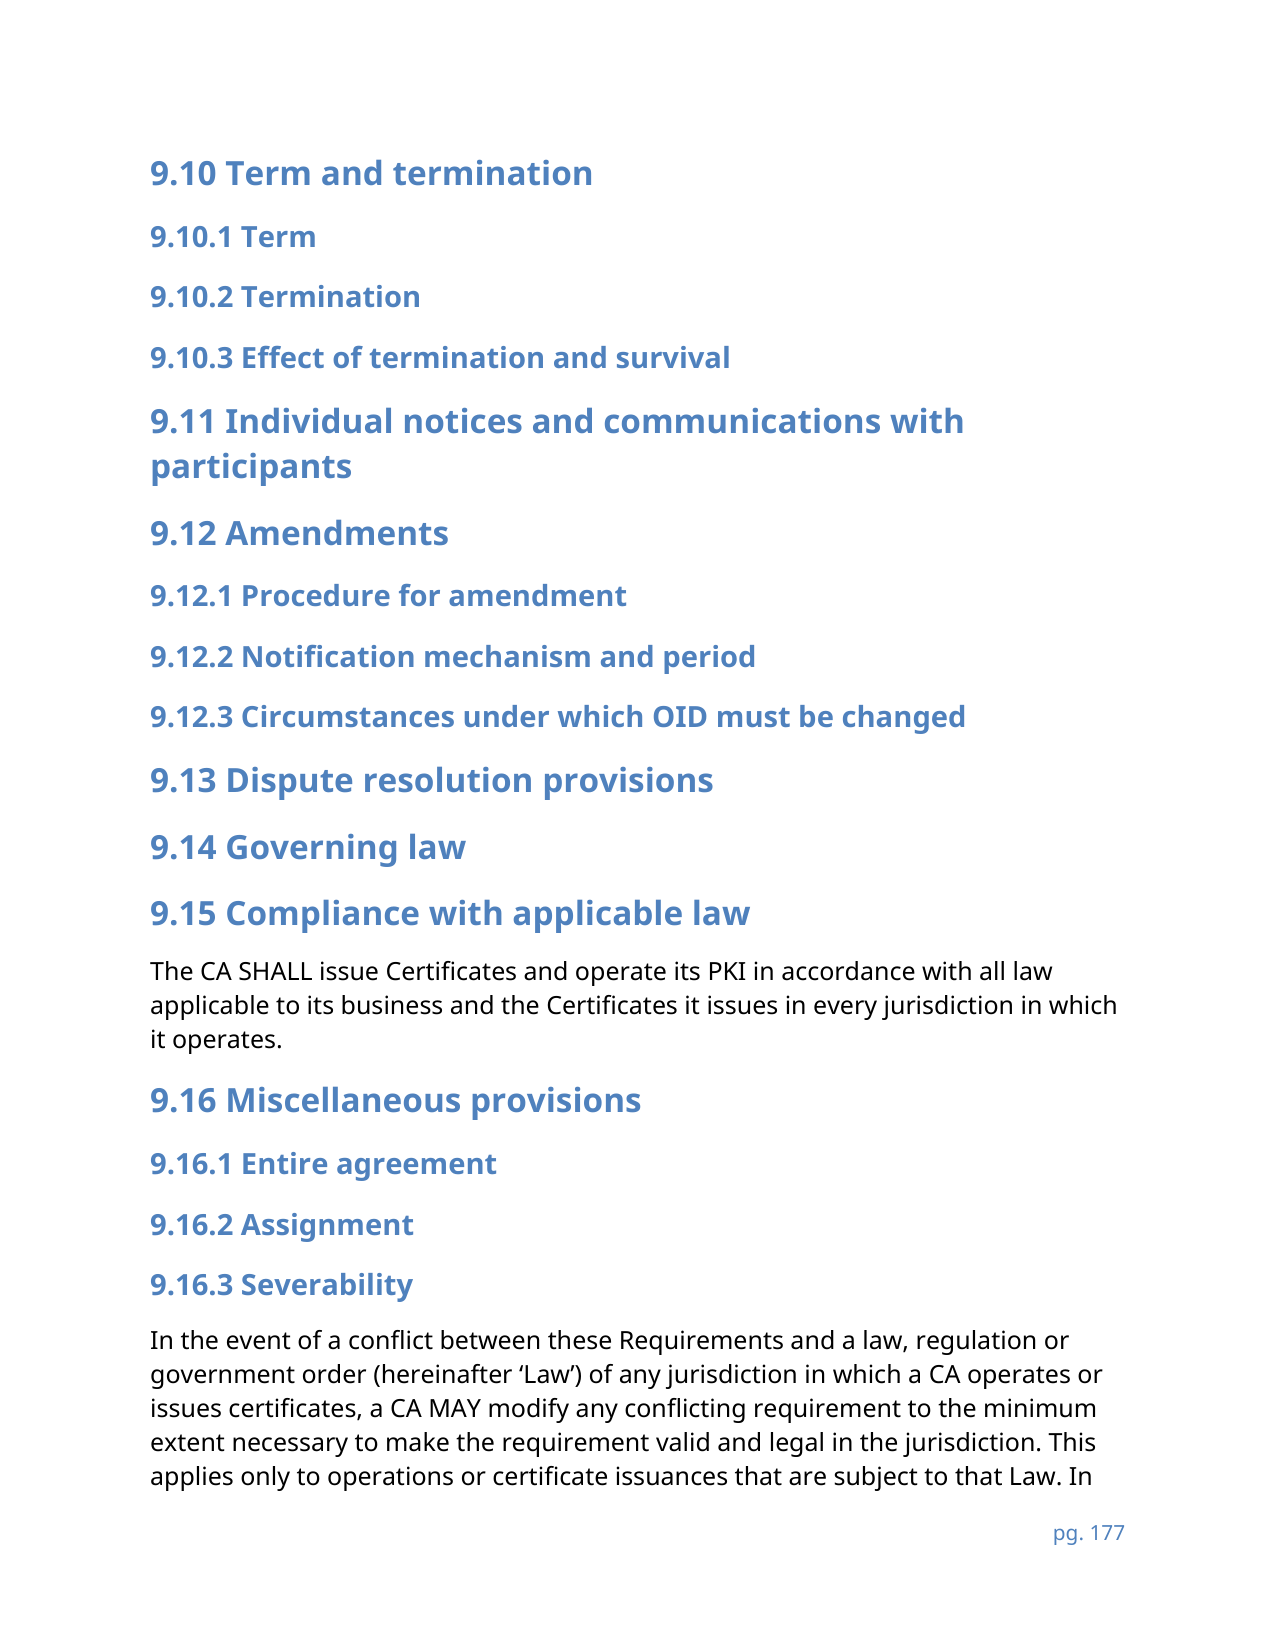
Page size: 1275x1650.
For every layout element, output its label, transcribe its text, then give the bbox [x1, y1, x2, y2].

subtitle 9.10.2 Termination [150, 277, 1125, 316]
subtitle 9.10 Term and termination [150, 150, 1125, 195]
subtitle 9.14 Governing law [150, 823, 1125, 869]
subtitle 9.10.1 Term [150, 216, 1125, 256]
subtitle 9.16.2 Assignment [150, 1204, 1125, 1243]
subtitle 9.16.3 Severability [150, 1264, 1125, 1304]
text The CA SHALL issue Certificates and operate its PKI in accordance with all law applicable to its business and the Certificates it issues in every jurisdiction in which it operates. [150, 954, 1125, 1056]
subtitle 9.16 Miscellaneous provisions [150, 1077, 1125, 1122]
subtitle 9.13 Dispute resolution provisions [150, 757, 1125, 803]
subtitle 9.12.2 Notification mechanism and period [150, 636, 1125, 676]
subtitle 9.12 Amendments [150, 509, 1125, 555]
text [150, 1323, 1125, 1493]
subtitle 9.15 Compliance with applicable law [150, 890, 1125, 935]
subtitle 9.11 Individual notices and communications with participants [150, 398, 1125, 489]
subtitle 9.16.1 Entire agreement [150, 1143, 1125, 1183]
subtitle 9.10.3 Effect of termination and survival [150, 337, 1125, 377]
subtitle 9.12.1 Procedure for amendment [150, 576, 1125, 615]
subtitle 9.12.3 Circumstances under which OID must be changed [150, 697, 1125, 736]
